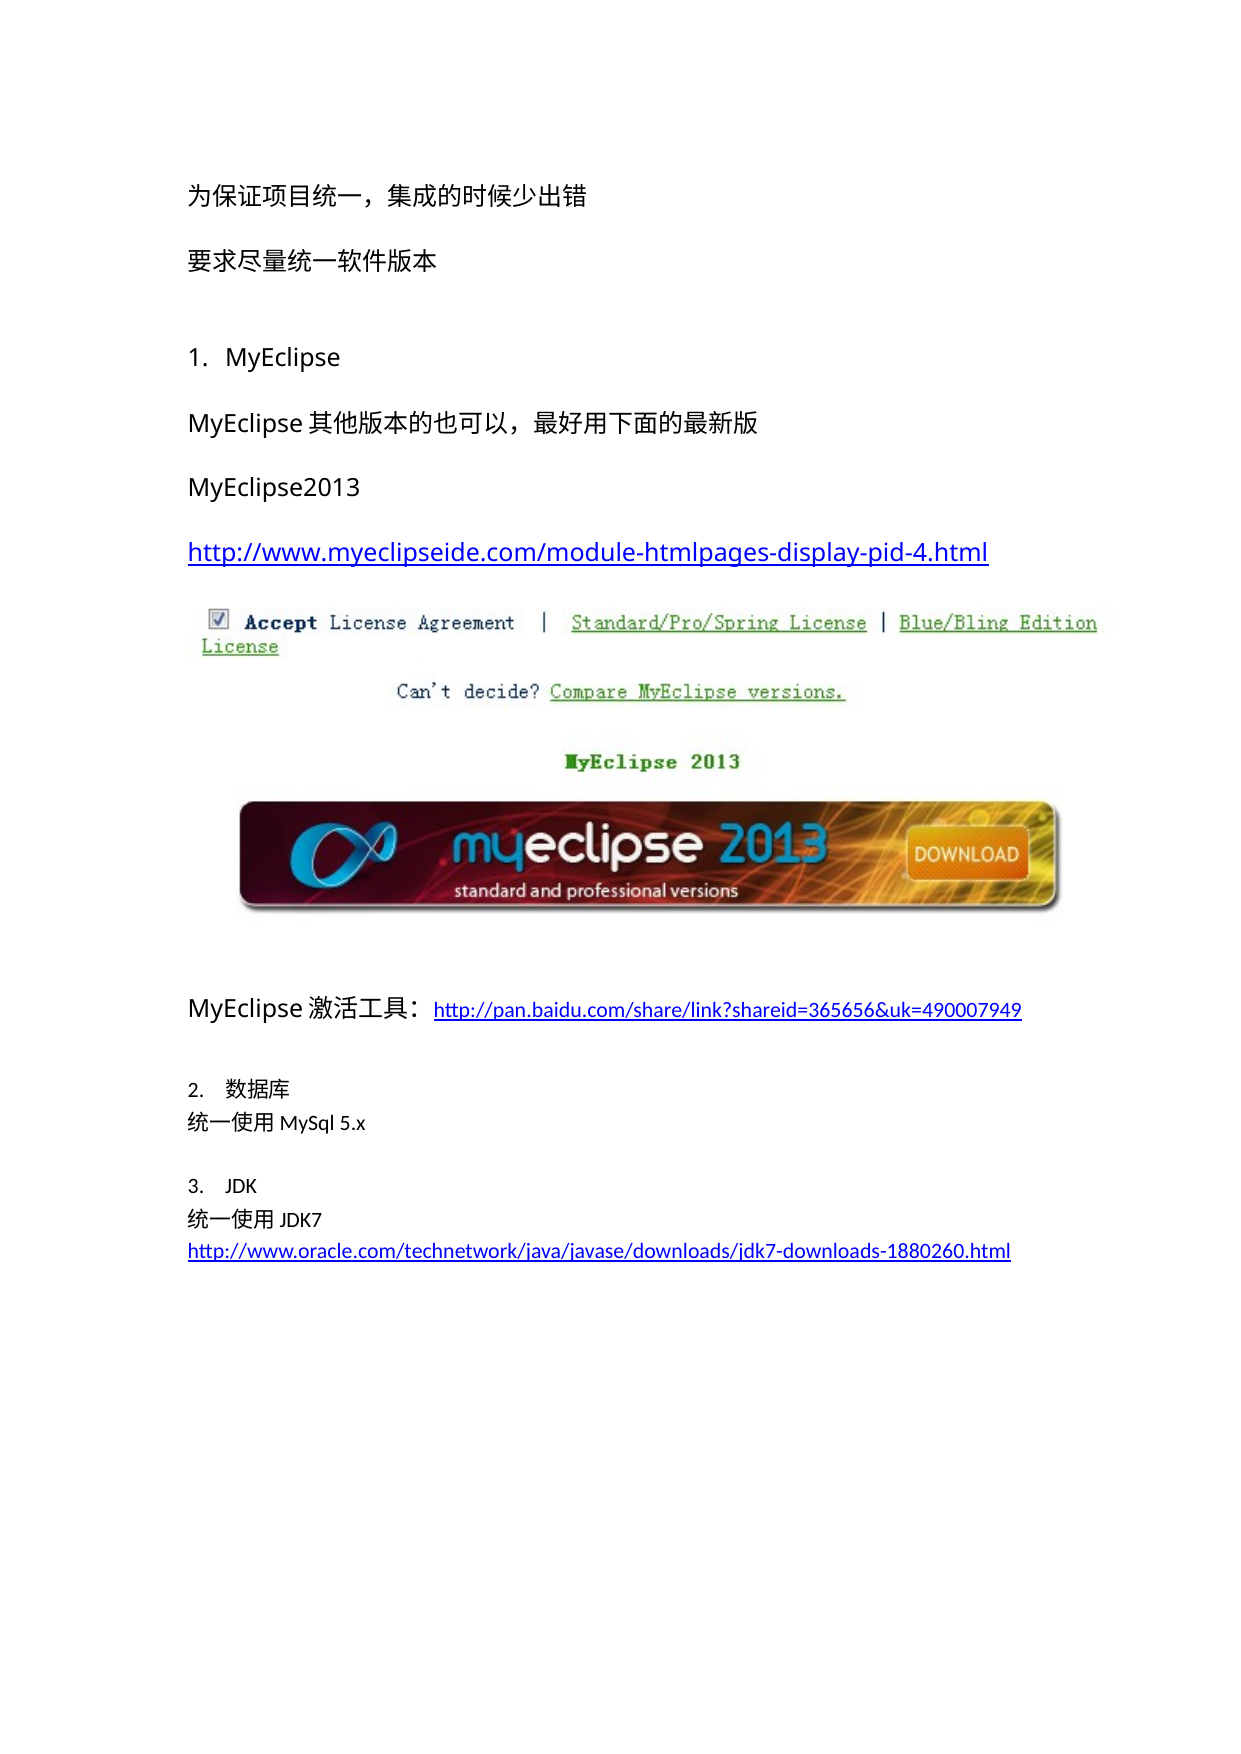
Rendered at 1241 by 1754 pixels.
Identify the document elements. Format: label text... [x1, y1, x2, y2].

text 为保证项目统一，集成的时候少出错 [187, 162, 1053, 227]
text MyEclipse激活工具：http://pan.baidu.com/share/link?shareid=365656&uk=490007949 [187, 974, 1053, 1039]
text http://www.myeclipseide.com/module-htmlpages-display-pid-4.html [187, 519, 1053, 584]
text 要求尽量统一软件版本 [187, 227, 1053, 292]
text 统一使用JDK7 [187, 1202, 1053, 1234]
text 统一使用MySql 5.x [187, 1104, 1053, 1137]
text MyEclipse其他版本的也可以，最好用下面的最新版 [187, 389, 1053, 454]
list MyEclipse [187, 324, 1053, 389]
picture [187, 584, 1127, 927]
text http://www.oracle.com/technetwork/java/javase/downloads/jdk7-downloads-1880260.html [187, 1234, 1053, 1267]
text MyEclipse2013 [187, 454, 1053, 519]
list JDK [187, 1169, 1053, 1202]
list 数据库 [187, 1072, 1053, 1104]
